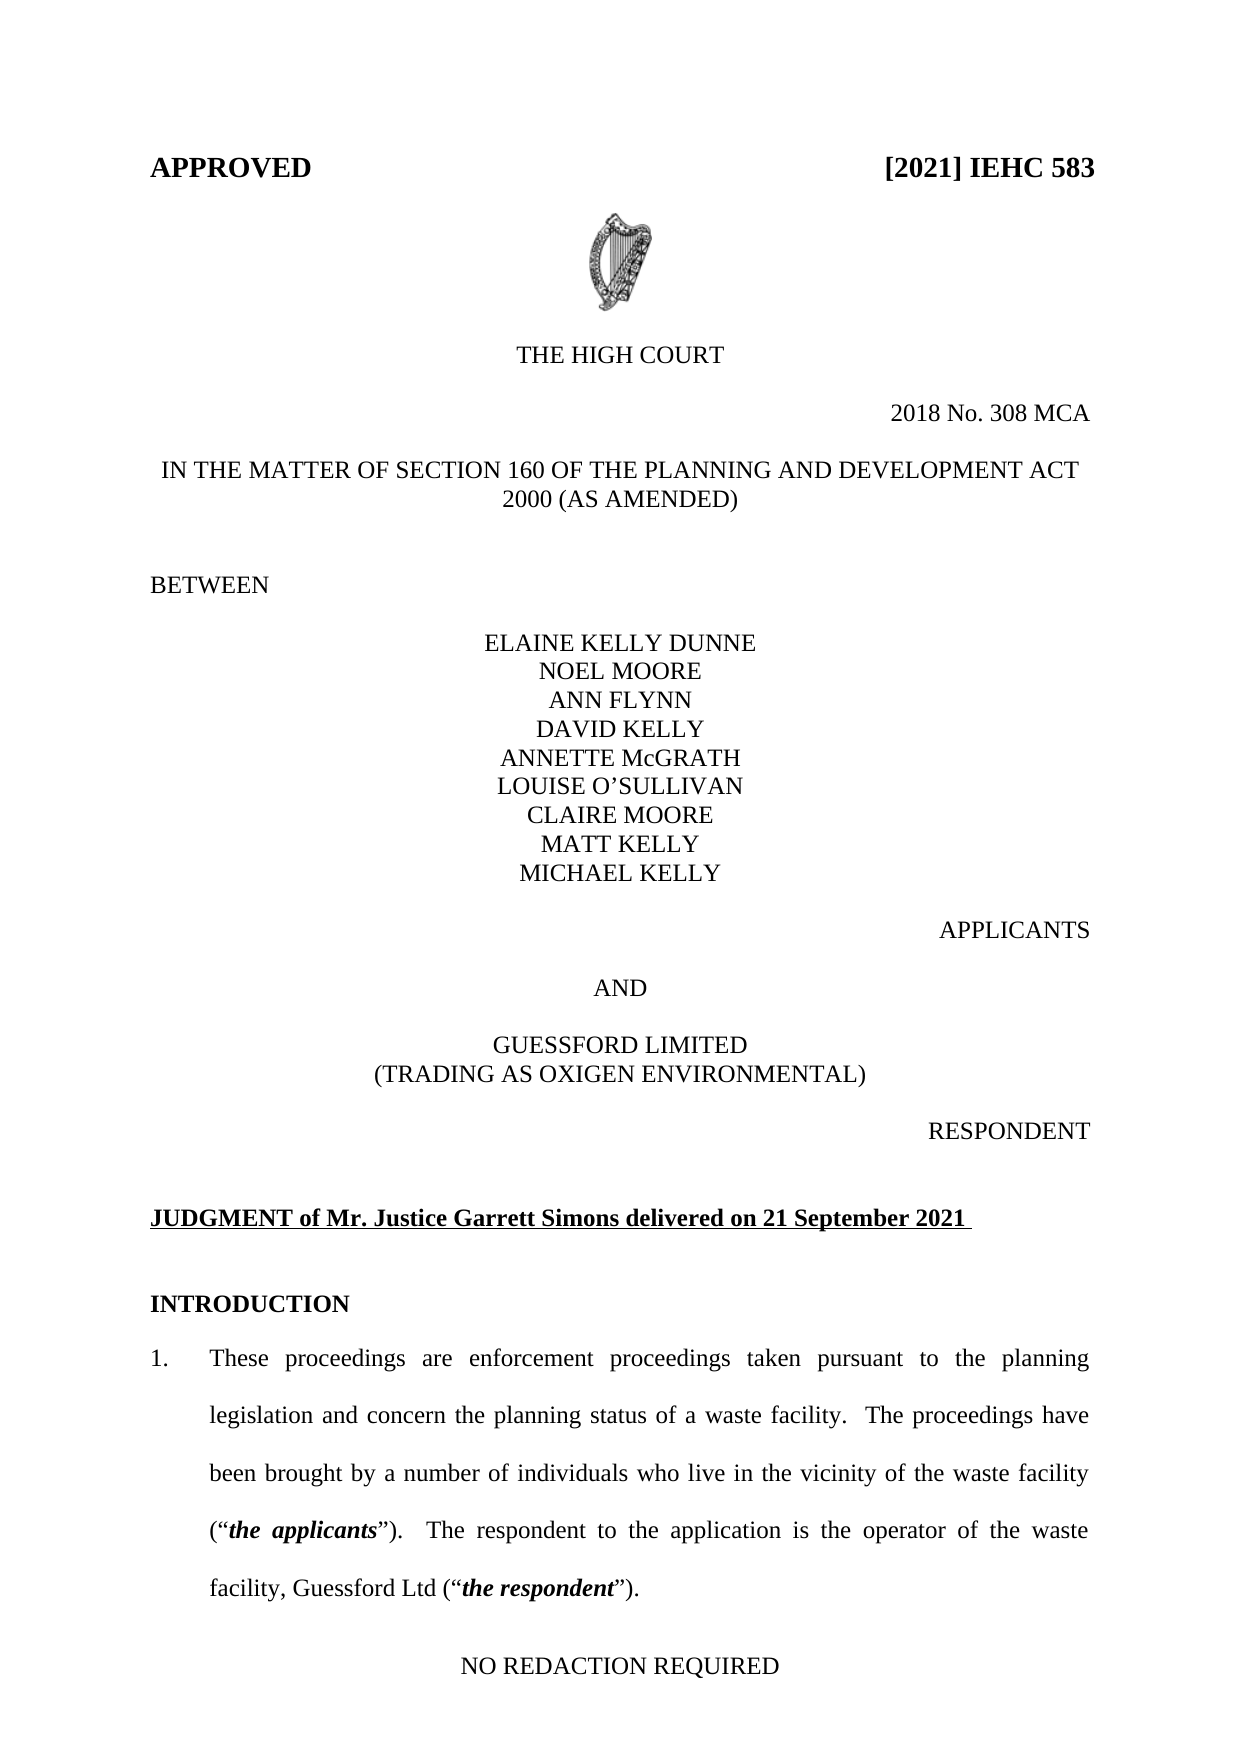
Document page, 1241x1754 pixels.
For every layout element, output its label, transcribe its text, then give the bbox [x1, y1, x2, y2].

picture [588, 212, 652, 312]
text ELAINE KELLY DUNNE [150, 628, 1090, 656]
text ANN FLYNN [150, 685, 1090, 714]
text RESPONDENT [150, 1116, 1090, 1145]
text LOUISE O’SULLIVAN [150, 771, 1090, 800]
text NOEL MOORE [150, 656, 1090, 685]
text BETWEEN [150, 570, 1090, 599]
text These proceedings are enforcement proceedings taken pursuant to the planning legislation and concern the planning status of a waste facility. The proceedings have been brought by a number of individuals who live in the vicinity of the waste facility (“the applicants”). The respondent to the application is the operator of the waste facility, Guessford Ltd (“the respondent”). [150, 1343, 1090, 1601]
text MICHAEL KELLY [150, 858, 1090, 886]
text JUDGMENT of Mr. Justice Garrett Simons delivered on 21 September 2021 [150, 1203, 1090, 1231]
text 2018 No. 308 MCA [150, 398, 1090, 426]
text THE HIGH COURT [150, 340, 1090, 369]
text (TRADING AS OXIGEN ENVIRONMENTAL) [150, 1059, 1090, 1088]
text APPROVED [2021] IEHC 583 [150, 150, 1090, 183]
text ANNETTE McGRATH [150, 743, 1090, 771]
text GUESSFORD LIMITED [150, 1030, 1090, 1059]
text CLAIRE MOORE [150, 800, 1090, 829]
text MATT KELLY [150, 829, 1090, 858]
subtitle Introduction [150, 1289, 1090, 1318]
text AND [150, 973, 1090, 1001]
text IN THE MATTER OF SECTION 160 OF THE PLANNING AND DEVELOPMENT ACT 2000 (AS AMENDED) [150, 455, 1090, 513]
text DAVID KELLY [150, 714, 1090, 743]
text APPLICANTS [150, 915, 1090, 944]
